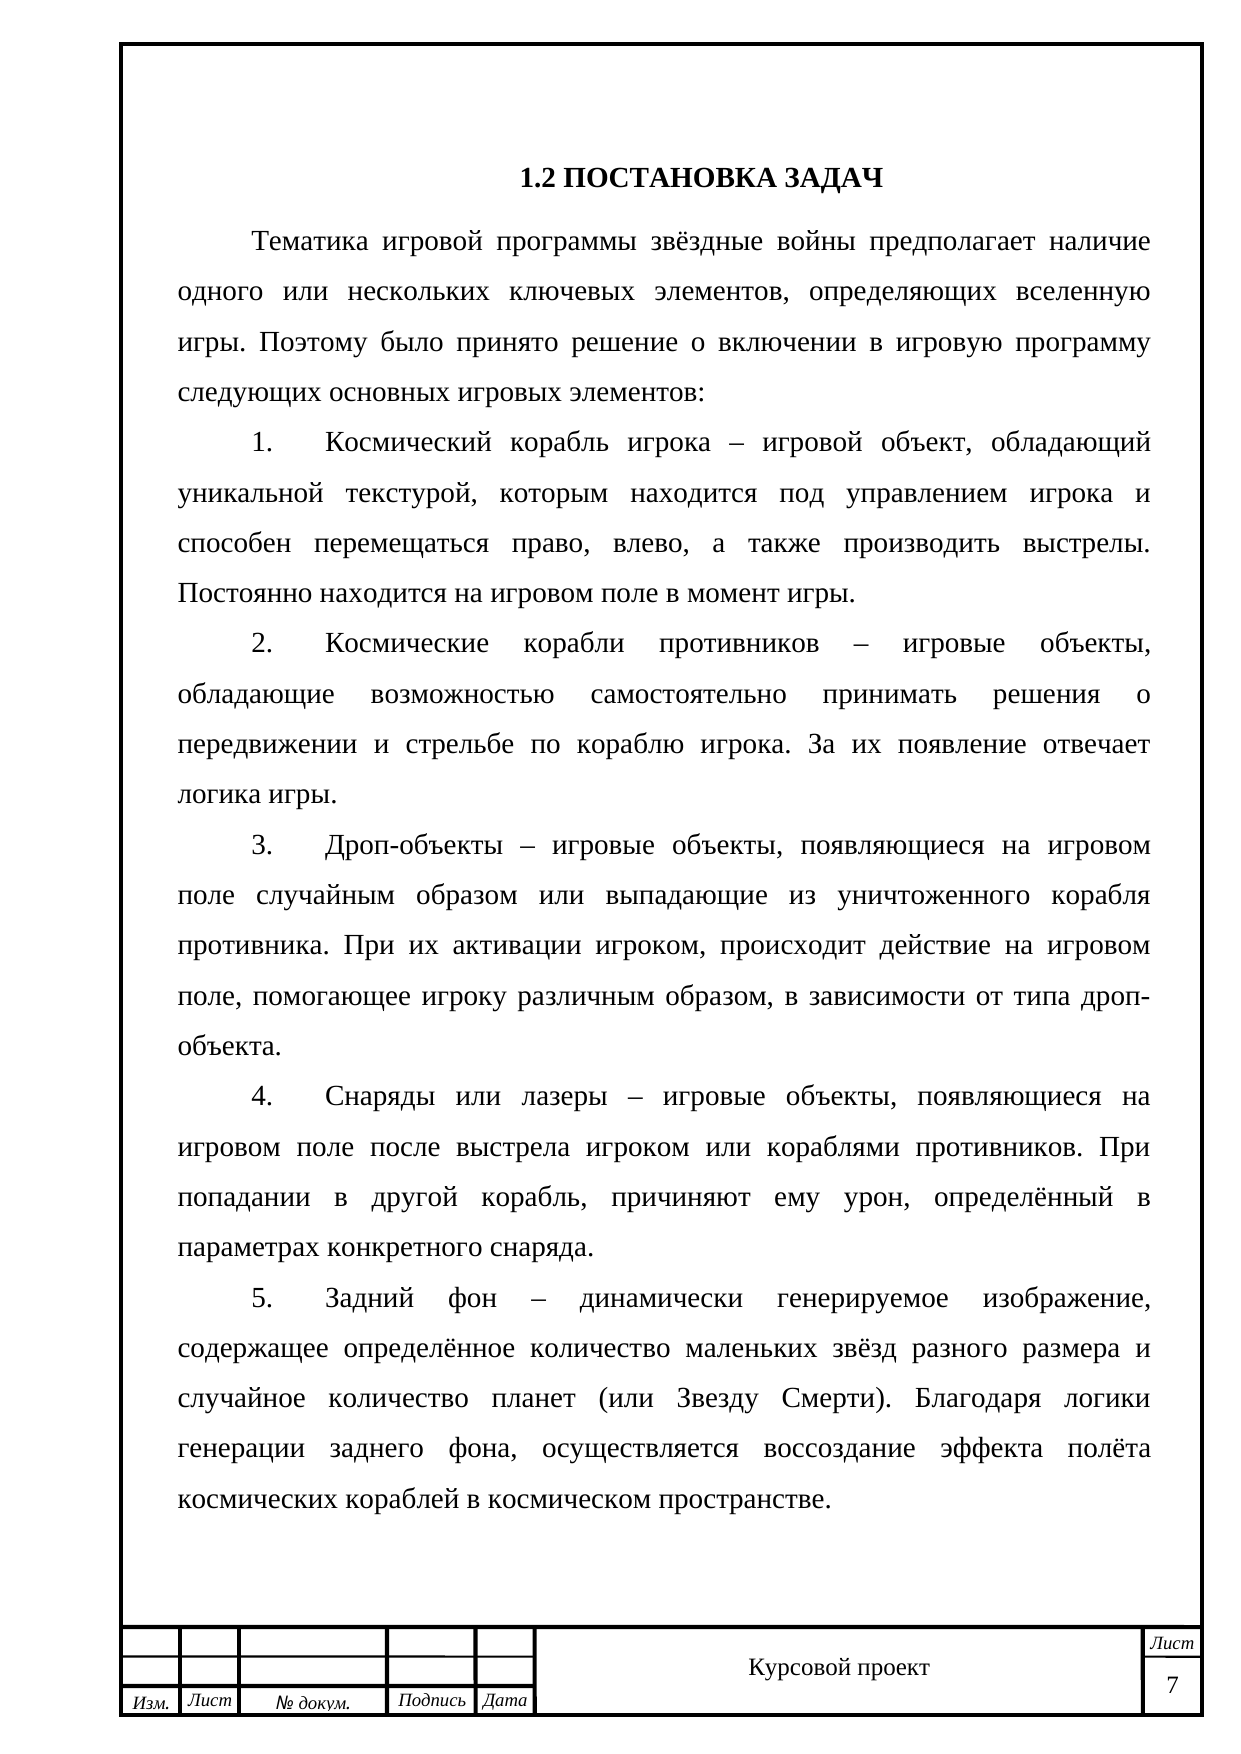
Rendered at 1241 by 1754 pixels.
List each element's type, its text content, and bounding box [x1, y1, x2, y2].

text Тематика игровой программы звёздные войны предполагает наличие одного или нескольких ключевых элементов, определяющих вселенную игры. Поэтому было принято решение о включении в игровую программу следующих основных игровых элементов: [177, 223, 1152, 408]
subtitle 1.2 Постановка задач [177, 160, 1152, 194]
list Космические корабли противников – игровые объекты, обладающие возможностью самостоятельно принимать решения о передвижении и стрельбе по кораблю игрока. За их появление отвечает логика игры. [177, 626, 1152, 810]
list Задний фон – динамически генерируемое изображение, содержащее определённое количество маленьких звёзд разного размера и случайное количество планет (или Звезду Смерти). Благодаря логики генерации заднего фона, осуществляется воссоздание эффекта полёта космических кораблей в космическом пространстве. [177, 1280, 1152, 1514]
list Космический корабль игрока – игровой объект, обладающий уникальной текстурой, которым находится под управлением игрока и способен перемещаться право, влево, а также производить выстрелы. Постоянно находится на игровом поле в момент игры. [177, 424, 1152, 609]
list Дроп-объекты – игровые объекты, появляющиеся на игровом поле случайным образом или выпадающие из уничтоженного корабля противника. При их активации игроком, происходит действие на игровом поле, помогающее игроку различным образом, в зависимости от типа дроп-объекта. [177, 827, 1152, 1062]
list Снаряды или лазеры – игровые объекты, появляющиеся на игровом поле после выстрела игроком или кораблями противников. При попадании в другой корабль, причиняют ему урон, определённый в параметрах конкретного снаряда. [177, 1078, 1152, 1263]
